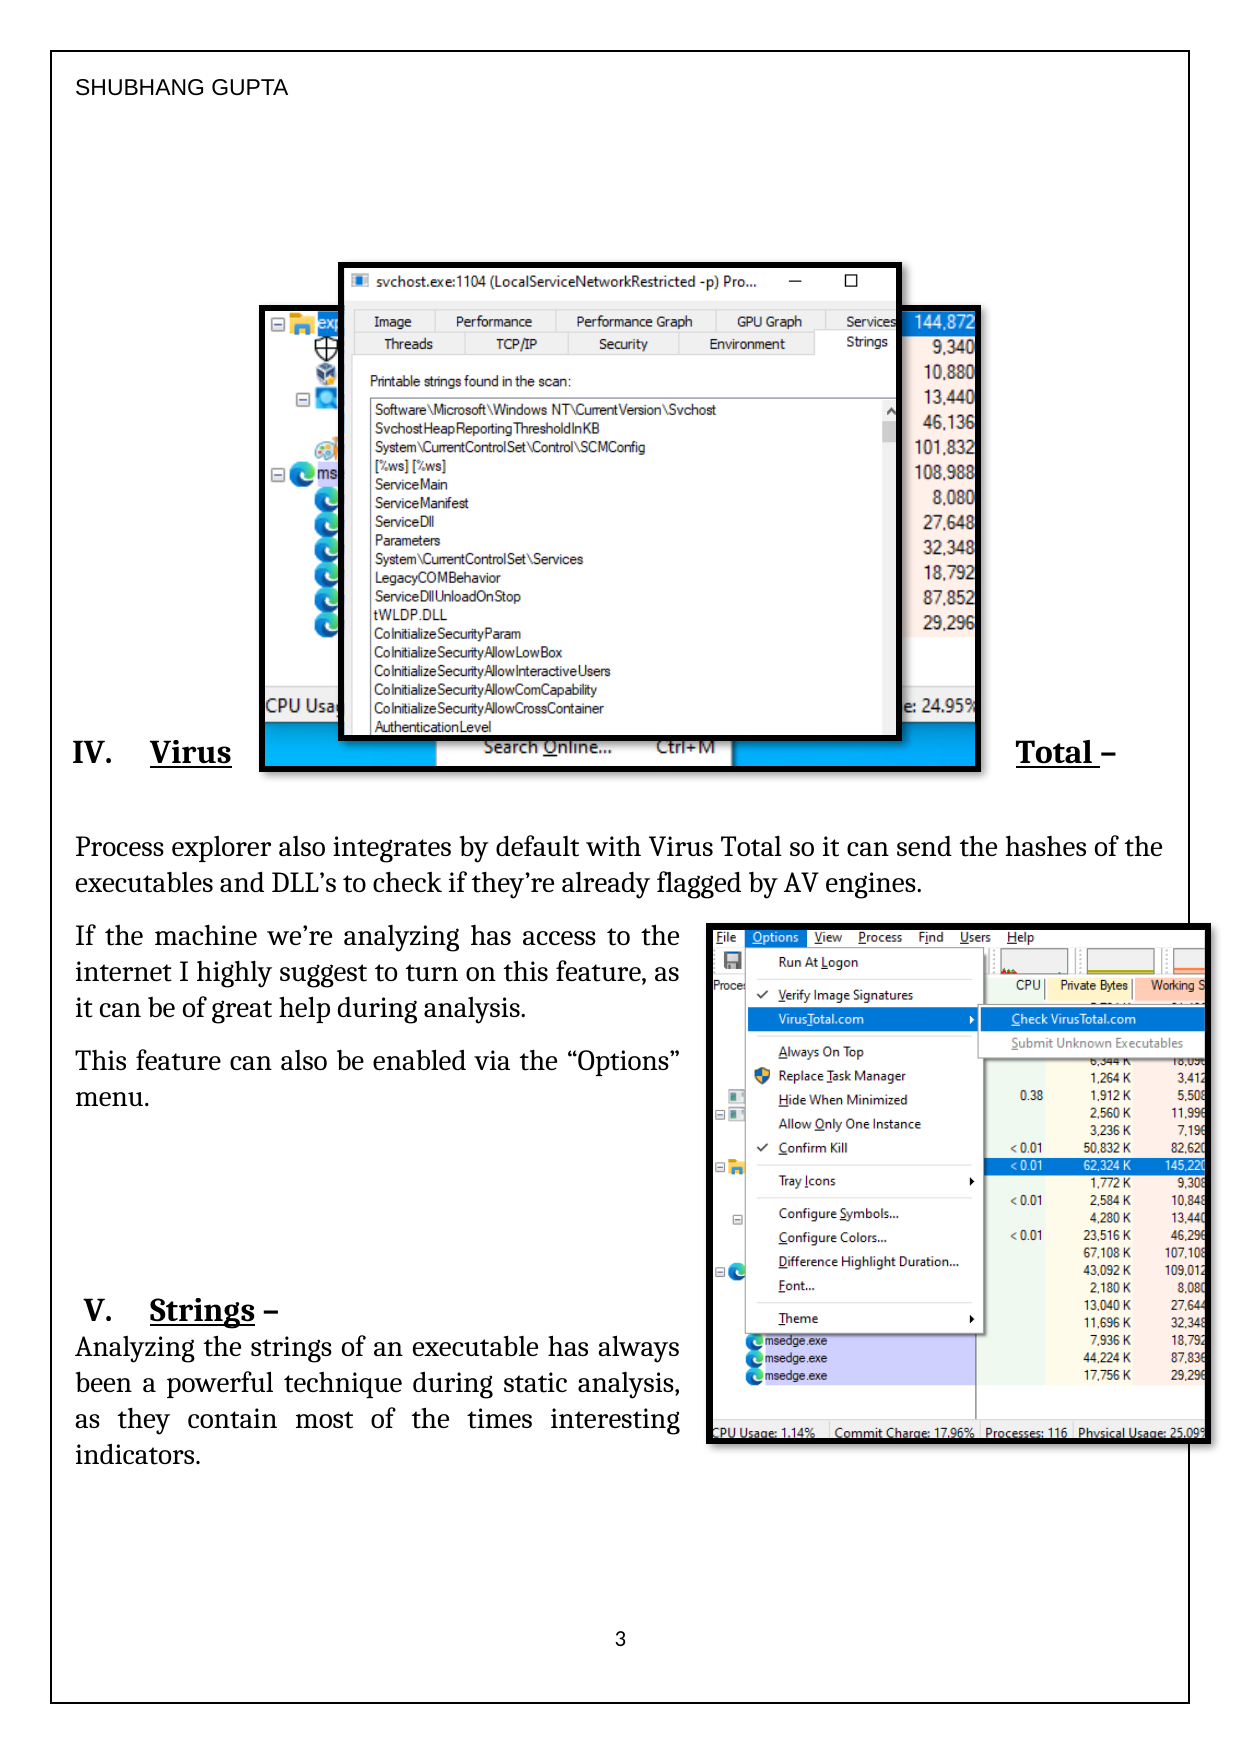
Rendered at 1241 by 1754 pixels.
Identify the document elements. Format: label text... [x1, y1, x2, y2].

list Virus Total – [112, 734, 258, 772]
text Process explorer also integrates by default with Virus Total so it can send the hashes of the executables and DLL’s to check if they’re already flagged by AV engines. [75, 830, 1165, 900]
list Virus Total – [990, 734, 1165, 772]
list Strings – [112, 1292, 705, 1330]
picture [344, 268, 896, 735]
picture [713, 930, 1205, 1438]
picture [265, 311, 338, 722]
text Analyzing the strings of an executable has always been a powerful technique during static analysis, as they contain most of the times interesting indicators. [75, 1330, 1165, 1472]
picture [436, 741, 732, 766]
text If the machine we’re analyzing has access to the internet I highly suggest to turn on this feature, as it can be of great help during analysis. [75, 919, 1165, 1025]
text This feature can also be enabled via the “Options” menu. [75, 1044, 705, 1114]
picture [902, 311, 975, 722]
